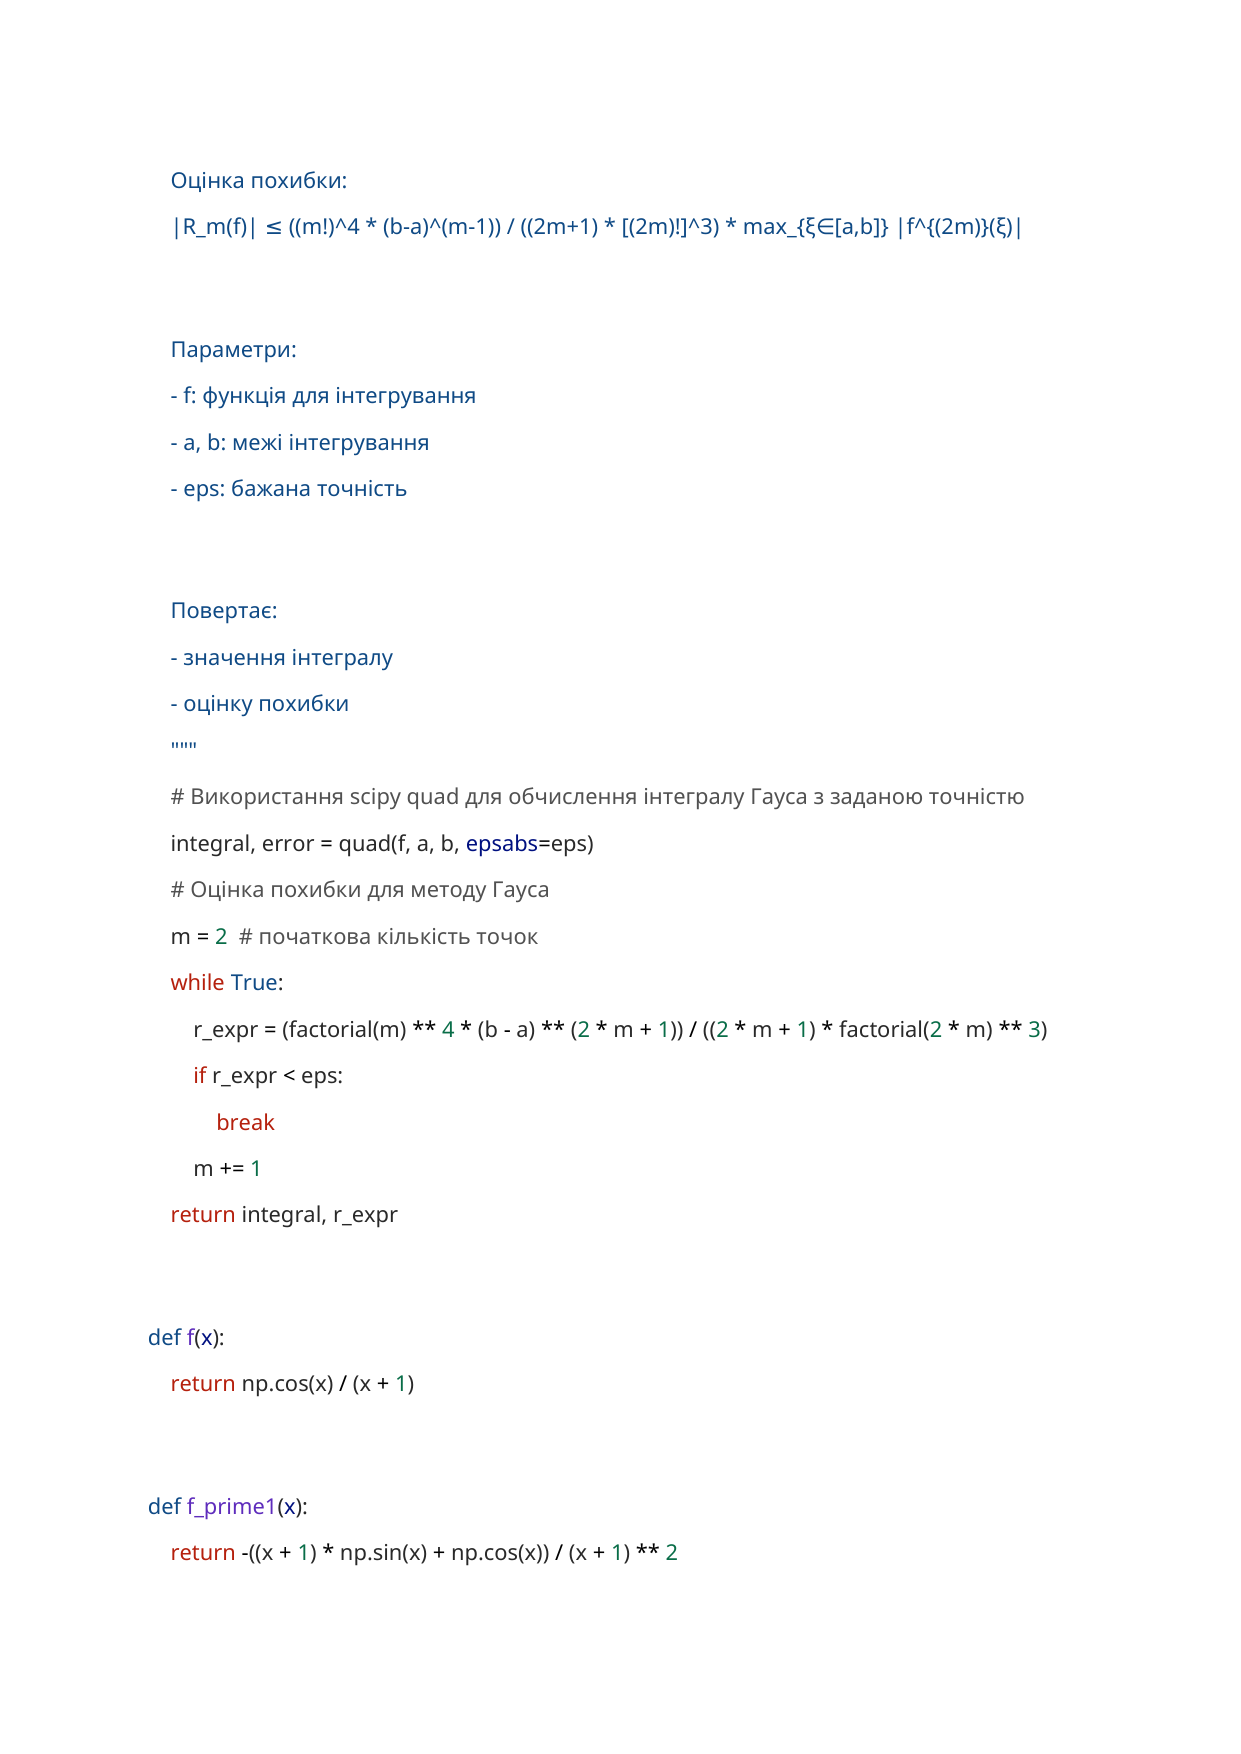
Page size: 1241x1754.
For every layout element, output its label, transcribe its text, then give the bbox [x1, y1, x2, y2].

text def f_prime1(x): [148, 1491, 1152, 1521]
text def f(x): [148, 1322, 1152, 1352]
text Параметри: [148, 333, 1152, 363]
text m += 1 [148, 1153, 1152, 1183]
text if r_expr < eps: [148, 1060, 1152, 1090]
text # Використання scipy quad для обчислення інтегралу Гауса з заданою точністю [148, 781, 1152, 811]
text """ [148, 735, 1152, 764]
text return -((x + 1) * np.sin(x) + np.cos(x)) / (x + 1) ** 2 [148, 1537, 1152, 1567]
text while True: [148, 967, 1152, 997]
text return integral, r_expr [148, 1199, 1152, 1229]
text Оцінка похибки: [148, 164, 1152, 194]
text # Оцінка похибки для методу Гауса [148, 874, 1152, 904]
text r_expr = (factorial(m) ** 4 * (b - a) ** (2 * m + 1)) / ((2 * m + 1) * factorial(2 * m) ** 3) [148, 1013, 1152, 1043]
text return np.cos(x) / (x + 1) [148, 1368, 1152, 1398]
text integral, error = quad(f, a, b, epsabs=eps) [148, 828, 1152, 857]
text - a, b: межі інтегрування [148, 426, 1152, 456]
text - значення інтегралу [148, 642, 1152, 672]
text Повертає: [148, 595, 1152, 625]
text m = 2 # початкова кількість точок [148, 921, 1152, 950]
text - оцінку похибки [148, 688, 1152, 718]
text break [148, 1106, 1152, 1136]
text |R_m(f)| ≤ ((m!)^4 * (b-a)^(m-1)) / ((2m+1) * [(2m)!]^3) * max_{ξ∈[a,b]} |f^{(2m)}(ξ)| [148, 211, 1152, 241]
text - f: функція для інтегрування [148, 380, 1152, 410]
text - eps: бажана точність [148, 473, 1152, 503]
